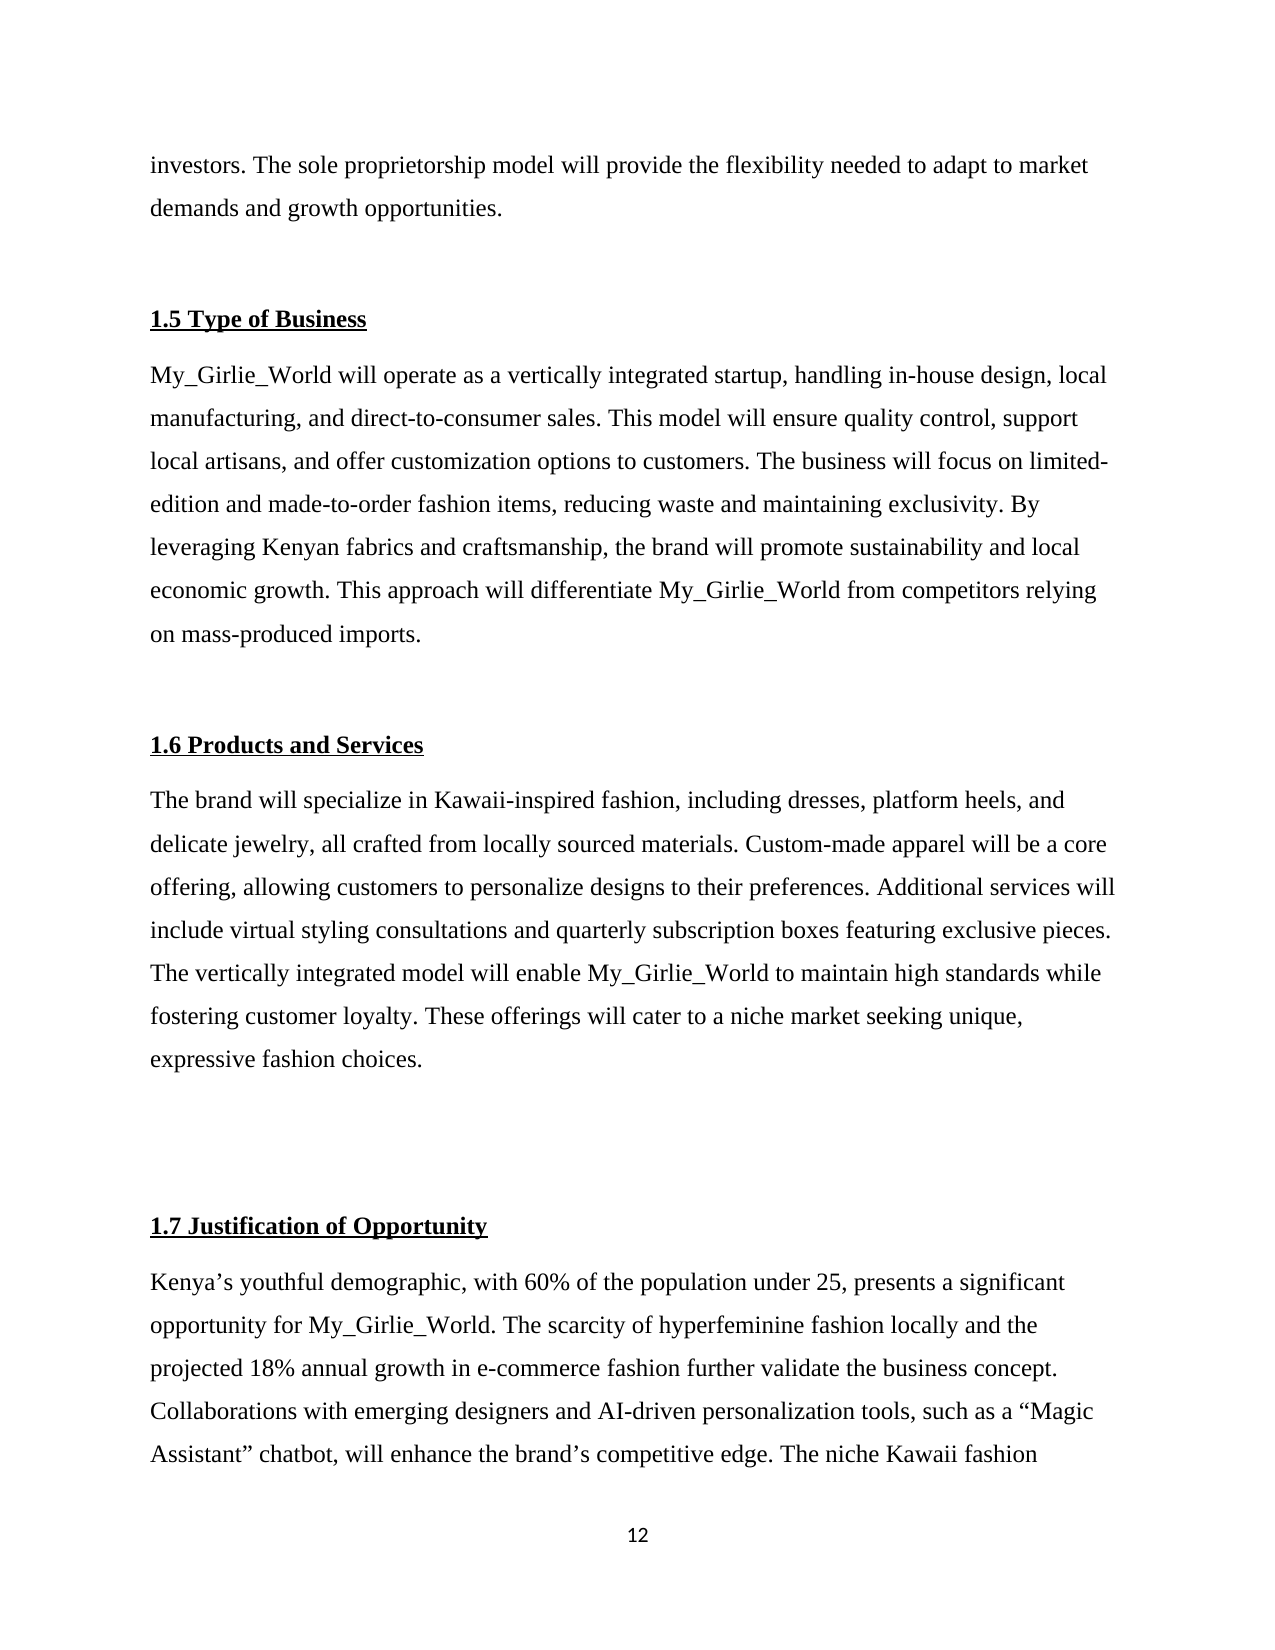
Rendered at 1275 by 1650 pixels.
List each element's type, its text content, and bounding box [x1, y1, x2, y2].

text 1.7 Justification of Opportunity [150, 1211, 1125, 1240]
text My_Girlie_World will operate as a vertically integrated startup, handling in-house design, local manufacturing, and direct-to-consumer sales. This model will ensure quality control, support local artisans, and offer customization options to customers. The business will focus on limited-edition and made-to-order fashion items, reducing waste and maintaining exclusivity. By leveraging Kenyan fabrics and craftsmanship, the brand will promote sustainability and local economic growth. This approach will differentiate My_Girlie_World from competitors relying on mass-produced imports. [150, 360, 1125, 647]
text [150, 150, 1125, 222]
text 1.5 Type of Business [150, 304, 1125, 333]
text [150, 1267, 1125, 1468]
text 1.6 Products and Services [150, 730, 1125, 759]
text The brand will specialize in Kawaii-inspired fashion, including dresses, platform heels, and delicate jewelry, all crafted from locally sourced materials. Custom-made apparel will be a core offering, allowing customers to personalize designs to their preferences. Additional services will include virtual styling consultations and quarterly subscription boxes featuring exclusive pieces. The vertically integrated model will enable My_Girlie_World to maintain high standards while fostering customer loyalty. These offerings will cater to a niche market seeking unique, expressive fashion choices. [150, 786, 1125, 1073]
